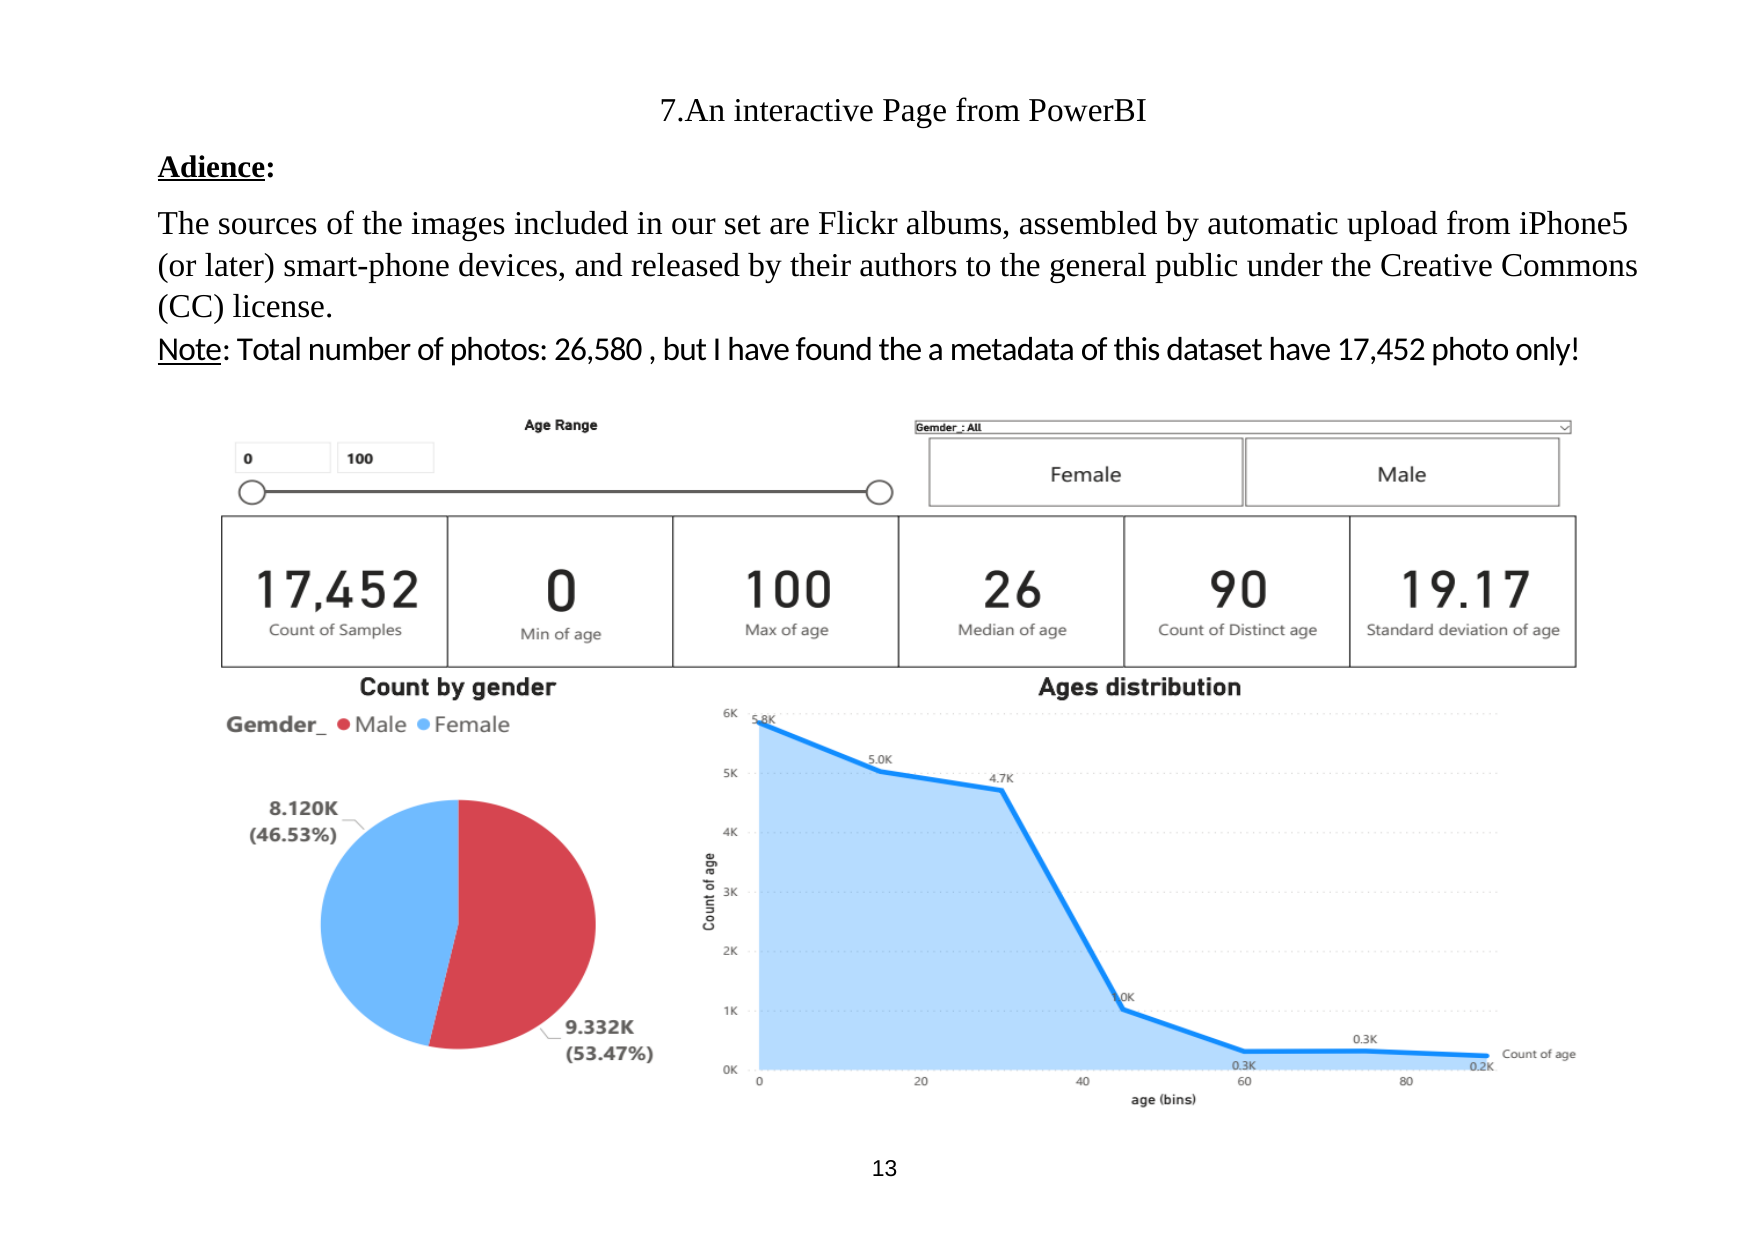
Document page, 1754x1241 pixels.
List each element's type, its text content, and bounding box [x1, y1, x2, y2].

text Adience: [157, 148, 1649, 184]
picture [205, 388, 1601, 1139]
text 7.An interactive Page from PowerBI [157, 90, 1649, 128]
text The sources of the images included in our set are Flickr albums, assembled by automatic upload from iPhone5 (or later) smart-phone devices, and released by their authors to the general public under the Creative Commons (CC) license. Note: Total number of photos: 26,580 , but I have found the a metadata of this dataset have 17,452 photo only! [157, 203, 1649, 368]
